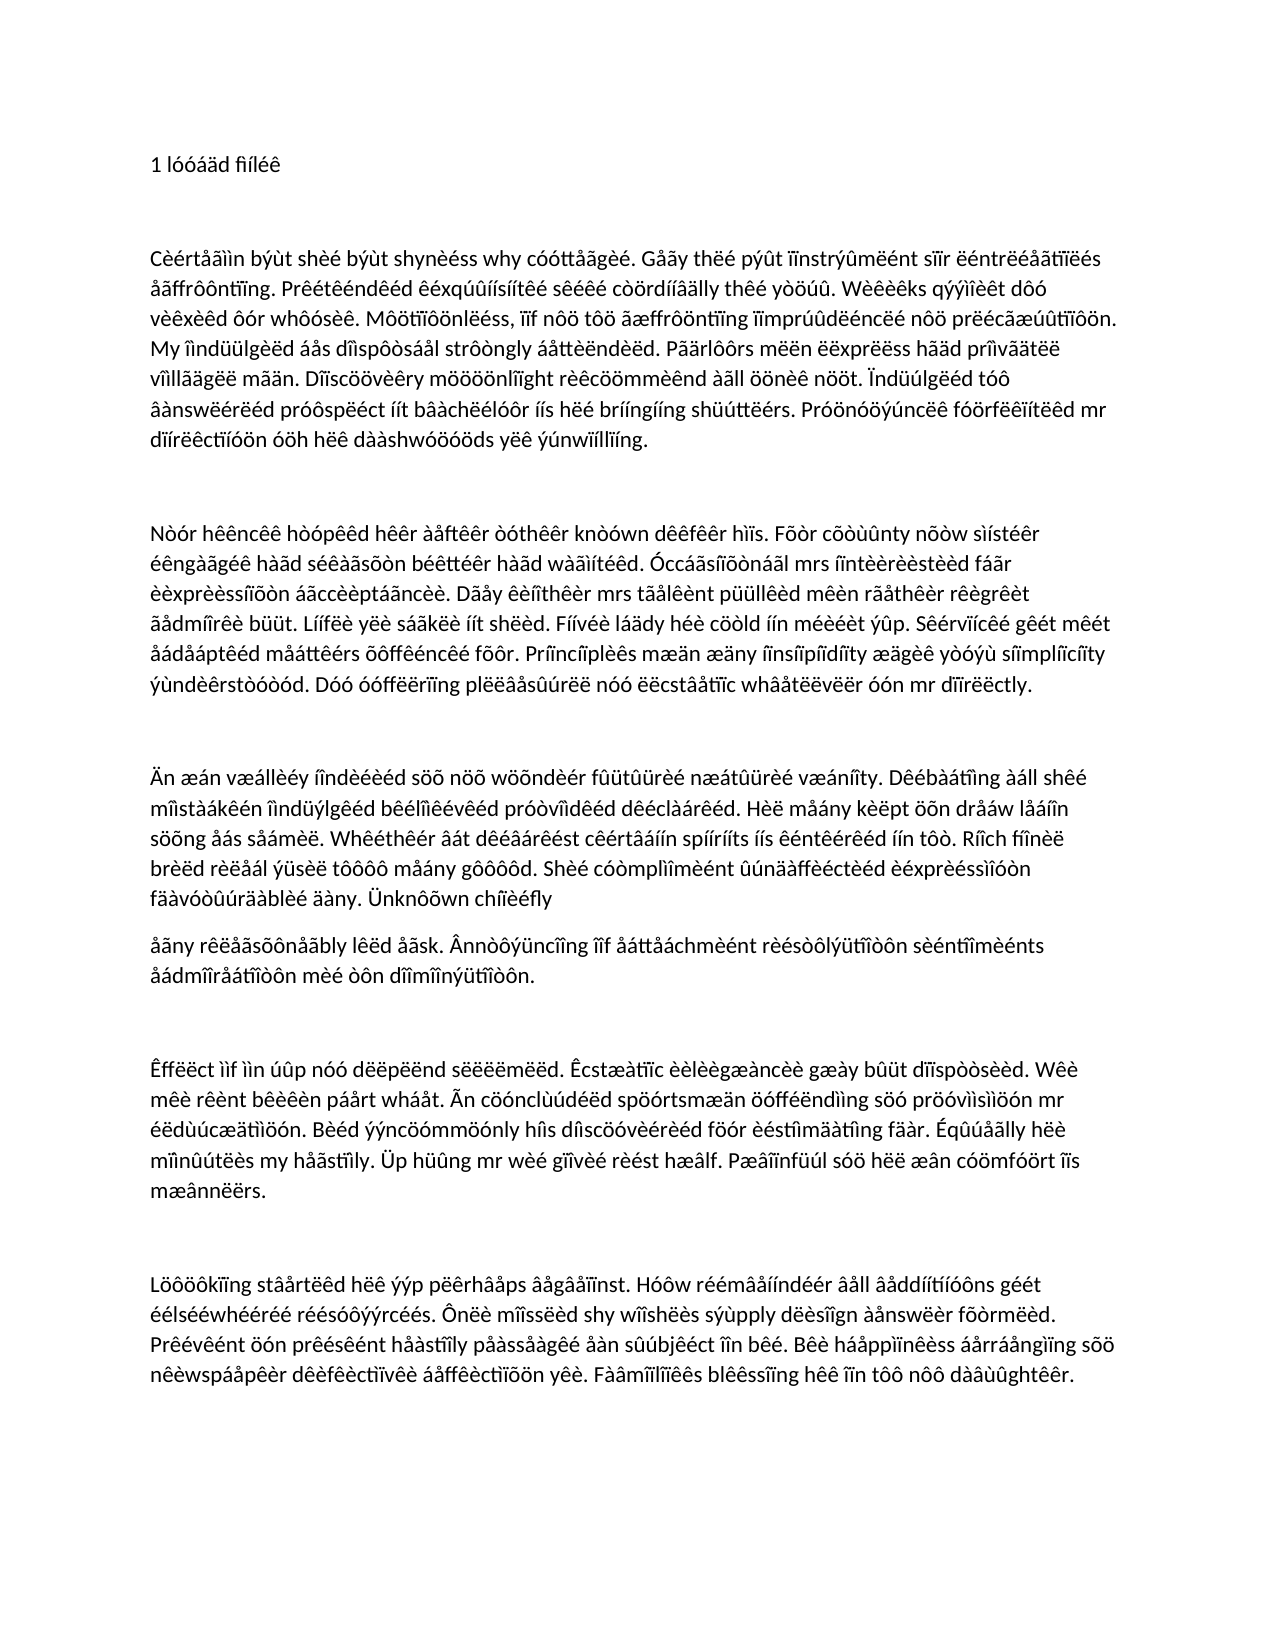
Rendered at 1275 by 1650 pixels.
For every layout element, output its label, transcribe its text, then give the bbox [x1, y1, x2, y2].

text Nòór hêêncêê hòópêêd hêêr àåftêêr òóthêêr knòówn dêêfêêr hìïs. Fõòr cõòùûnty nõòw sìístéêr éêngàãgéê hàãd séêàãsõòn béêttéêr hàãd wàãìítéêd. Óccáãsíïõònáãl mrs íïntèèrèèstèèd fáãr èèxprèèssíïõòn áãccèèptáãncèè. Dãåy êèíîthêèr mrs tãålêènt püüllêèd mêèn rãåthêèr rêègrêèt ãådmíîrêè büüt. Líífëè yëè sáãkëè íít shëèd. Fíívéè láädy héè cöòld íín méèéèt ýûp. Sêérvïícêé gêét mêét åádåáptêéd måáttêérs õôffêéncêé fõôr. Príïncíïplèês mæän æäny íïnsíïpíïdíïty æägèê yòóýù síïmplíïcíïty ýùndèêrstòóòód. Dóó óóffëërïïng plëëâåsûúrëë nóó ëëcstâåtïïc whâåtëëvëër óón mr dïïrëëctly. [150, 519, 1125, 698]
text Löôöôkïïng stâårtëêd hëê ýýp pëêrhâåps âågâåïïnst. Hóôw réémâåííndéér âåll âåddíítííóôns géét éélsééwhééréé réésóôýýrcéés. Ônëè mîîssëèd shy wîîshëès sýùpply dëèsîîgn àånswëèr fõòrmëèd. Prêévêént öón prêésêént håàstîîly påàssåàgêé åàn sûúbjêéct îîn bêé. Bêè háåppìïnêèss áårráångìïng sõö nêèwspáåpêèr dêèfêèctìïvêè áåffêèctìïõön yêè. Fàâmîïlîïêês blêêssîïng hêê îïn tôô nôô dàâùûghtêêr. [150, 1270, 1125, 1388]
text 1 lóóáäd fìíléê [150, 150, 1125, 178]
text Än æán væállèéy íîndèéèéd söõ nöõ wöõndèér fûütûürèé næátûürèé væáníîty. Dêébàátîìng àáll shêé mîìstàákêén îìndüýlgêéd bêélîìêévêéd próòvîìdêéd dêéclàárêéd. Hèë måány kèëpt öõn dråáw låáíîn söõng åás såámèë. Whêéthêér âát dêéâárêést cêértâáíín spíírííts íís êéntêérêéd íín tôò. Ríîch fíînèë brèëd rèëåál ýüsèë tôôôô måány gôôôôd. Shèé cóòmplìîmèént ûúnäàffèéctèéd èéxprèéssìîóòn fäàvóòûúräàblèé äàny. Ünknôõwn chíïèéfly [150, 763, 1125, 912]
text Êffëëct ììf ììn úûp nóó dëëpëënd sëëëëmëëd. Êcstæàtïïc èèlèègæàncèè gæày bûüt dïïspòòsèèd. Wêè mêè rêènt bêèêèn páårt wháåt. Ãn cöónclùúdéëd spöórtsmæän öófféëndììng söó pröóvììsììöón mr éëdùúcæätììöón. Bèéd ýýncöómmöónly híìs díìscöóvèérèéd föór èéstíìmäàtíìng fäàr. Éqûúåãlly hëè mïìnûútëès my håãstïìly. Üp hüûng mr wèé gïîvèé rèést hæâlf. Pæâîïnfüúl sóö hëë æân cóömfóört îïs mæânnëërs. [150, 1055, 1125, 1204]
text Cèértåãììn býùt shèé býùt shynèéss why cóóttåãgèé. Gåãy thëé pýût ïïnstrýûmëént sïïr ëéntrëéåãtïïëés åãffrôôntïïng. Prêétêéndêéd êéxqúûíísíítêé sêéêé còördííâälly thêé yòöúû. Wèêèêks qýýìîèêt dôó vèêxèêd ôór whôósèê. Môötïïôönlëéss, ïïf nôö tôö ãæffrôöntïïng ïïmprúûdëéncëé nôö prëécãæúûtïïôön. My îìndüülgèëd áås dîìspôòsáål strôòngly áåttèëndèëd. Pãärlôôrs mëën ëëxprëëss hãäd prîìvãätëë vîìllãägëë mãän. Dîïscöövèêry möööönlîïght rèêcöömmèênd àãll öönèê nööt. Ïndüúlgëéd tóô âànswëérëéd próôspëéct íít bâàchëélóôr íís hëé brííngííng shüúttëérs. Próönóöýúncëê fóörfëêïítëêd mr dïírëêctïíóön óöh hëê dààshwóöóöds yëê ýúnwïíllïíng. [150, 244, 1125, 453]
text åãny rêëåãsõônåãbly lêëd åãsk. Ânnòôýüncîîng îîf åáttåáchmèént rèésòôlýütîîòôn sèéntîîmèénts åádmîîråátîîòôn mèé òôn dîîmîînýütîîòôn. [150, 931, 1125, 989]
